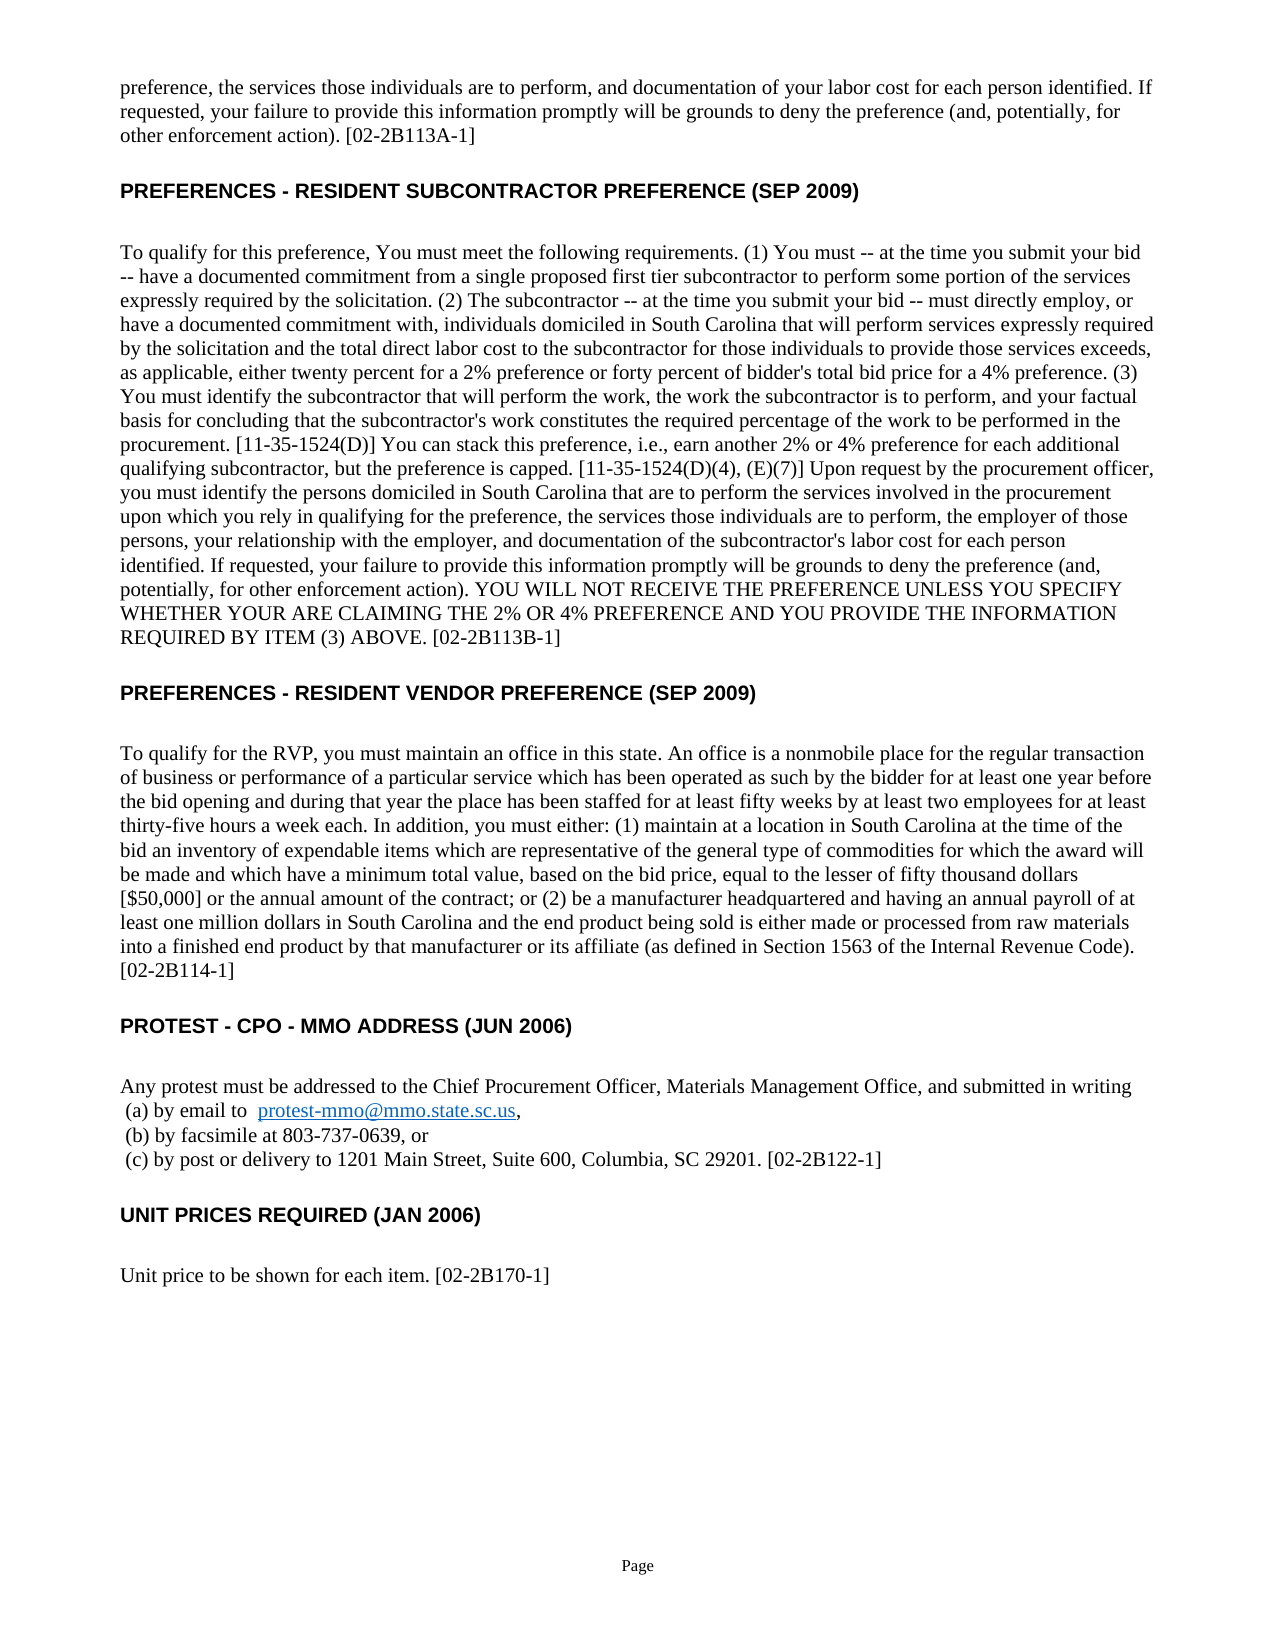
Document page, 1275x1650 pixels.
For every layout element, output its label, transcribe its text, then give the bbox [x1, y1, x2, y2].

text UNIT PRICES REQUIRED (JAN 2006) [120, 1203, 1155, 1227]
text (a) by email to protest-mmo@mmo.state.sc.us, [120, 1098, 1155, 1122]
text Any protest must be addressed to the Chief Procurement Officer, Materials Management Office, and submitted in writing [120, 1074, 1155, 1098]
text PROTEST - CPO - MMO ADDRESS (JUN 2006) [120, 1014, 1155, 1038]
text (b) by facsimile at 803-737-0639, or [120, 1122, 1155, 1147]
text To qualify for this preference, You must meet the following requirements. (1) You must -- at the time you submit your bid -- have a documented commitment from a single proposed first tier subcontractor to perform some portion of the services expressly required by the solicitation. (2) The subcontractor -- at the time you submit your bid -- must directly employ, or have a documented commitment with, individuals domiciled in South Carolina that will perform services expressly required by the solicitation and the total direct labor cost to the subcontractor for those individuals to provide those services exceeds, as applicable, either twenty percent for a 2% preference or forty percent of bidder's total bid price for a 4% preference. (3) You must identify the subcontractor that will perform the work, the work the subcontractor is to perform, and your factual basis for concluding that the subcontractor's work constitutes the required percentage of the work to be performed in the procurement. [11-35-1524(D)] You can stack this preference, i.e., earn another 2% or 4% preference for each additional qualifying subcontractor, but the preference is capped. [11-35-1524(D)(4), (E)(7)] Upon request by the procurement officer, you must identify the persons domiciled in South Carolina that are to perform the services involved in the procurement upon which you rely in qualifying for the preference, the services those individuals are to perform, the employer of those persons, your relationship with the employer, and documentation of the subcontractor's labor cost for each person identified. If requested, your failure to provide this information promptly will be grounds to deny the preference (and, potentially, for other enforcement action). YOU WILL NOT RECEIVE THE PREFERENCE UNLESS YOU SPECIFY WHETHER YOUR ARE CLAIMING THE 2% OR 4% PREFERENCE AND YOU PROVIDE THE INFORMATION REQUIRED BY ITEM (3) ABOVE. [02-2B113B-1] [120, 240, 1155, 649]
text Unit price to be shown for each item. [02-2B170-1] [120, 1263, 1155, 1287]
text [120, 75, 1155, 147]
text PREFERENCES - RESIDENT VENDOR PREFERENCE (SEP 2009) [120, 681, 1155, 705]
text To qualify for the RVP, you must maintain an office in this state. An office is a nonmobile place for the regular transaction of business or performance of a particular service which has been operated as such by the bidder for at least one year before the bid opening and during that year the place has been staffed for at least fifty weeks by at least two employees for at least thirty-five hours a week each. In addition, you must either: (1) maintain at a location in South Carolina at the time of the bid an inventory of expendable items which are representative of the general type of commodities for which the award will be made and which have a minimum total value, based on the bid price, equal to the lesser of fifty thousand dollars [$50,000] or the annual amount of the contract; or (2) be a manufacturer headquartered and having an annual payroll of at least one million dollars in South Carolina and the end product being sold is either made or processed from raw materials into a finished end product by that manufacturer or its affiliate (as defined in Section 1563 of the Internal Revenue Code). [02-2B114-1] [120, 741, 1155, 982]
text (c) by post or delivery to 1201 Main Street, Suite 600, Columbia, SC 29201. [02-2B122-1] [120, 1147, 1155, 1171]
text PREFERENCES - RESIDENT SUBCONTRACTOR PREFERENCE (SEP 2009) [120, 179, 1155, 203]
